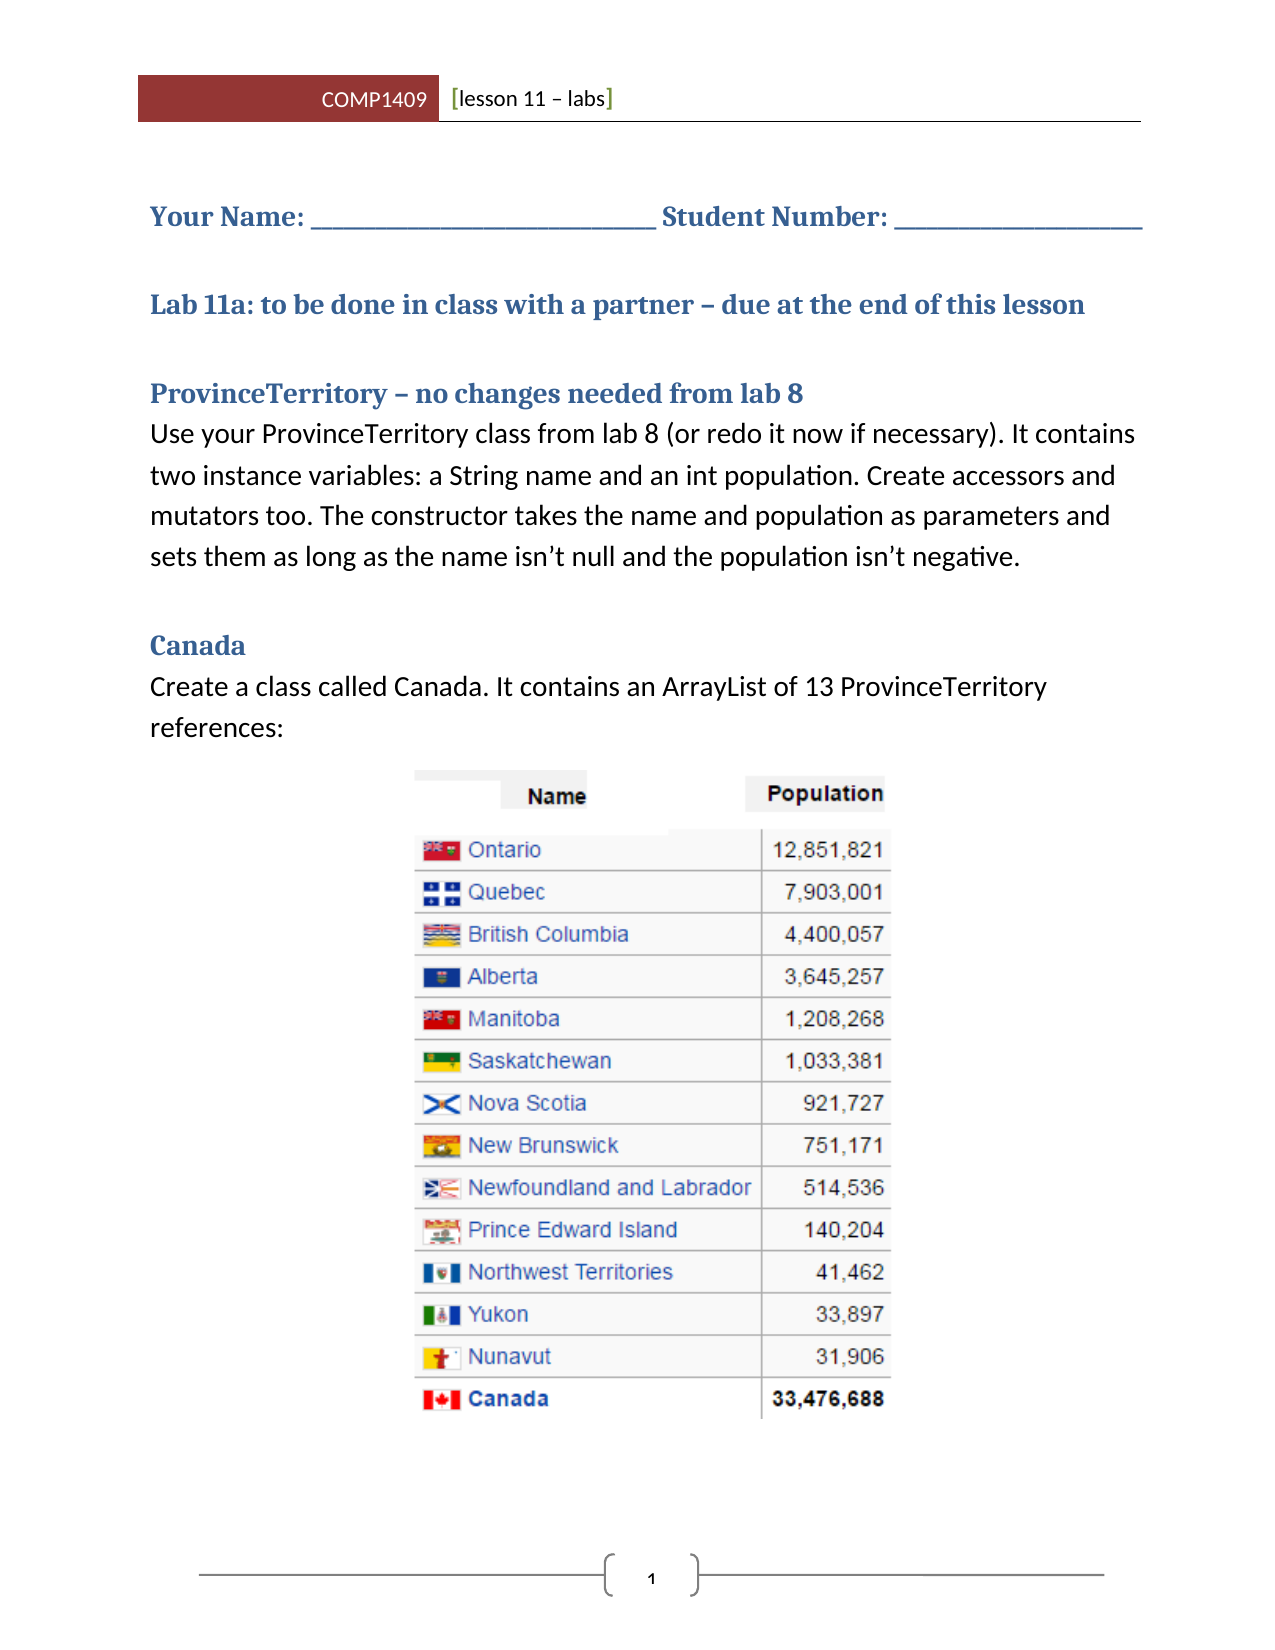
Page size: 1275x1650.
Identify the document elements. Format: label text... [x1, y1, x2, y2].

text Create a class called Canada. It contains an ArrayList of 13 ProvinceTerritory references: [150, 668, 1153, 744]
subtitle Lab 11a: to be done in class with a partner – due at the end of this lesson [150, 288, 1153, 322]
subtitle ProvinceTerritory – no changes needed from lab 8 [150, 377, 1153, 411]
picture [407, 770, 896, 1419]
subtitle Your Name: ________________________________ Student Number: _______________________ [150, 200, 1153, 233]
subtitle Canada [150, 629, 1153, 663]
text Use your ProvinceTerritory class from lab 8 (or redo it now if necessary). It contains two instance variables: a String name and an int population. Create accessors and mutators too. The constructor takes the name and population as parameters and sets them as long as the name isn’t null and the population isn’t negative. [150, 416, 1153, 574]
